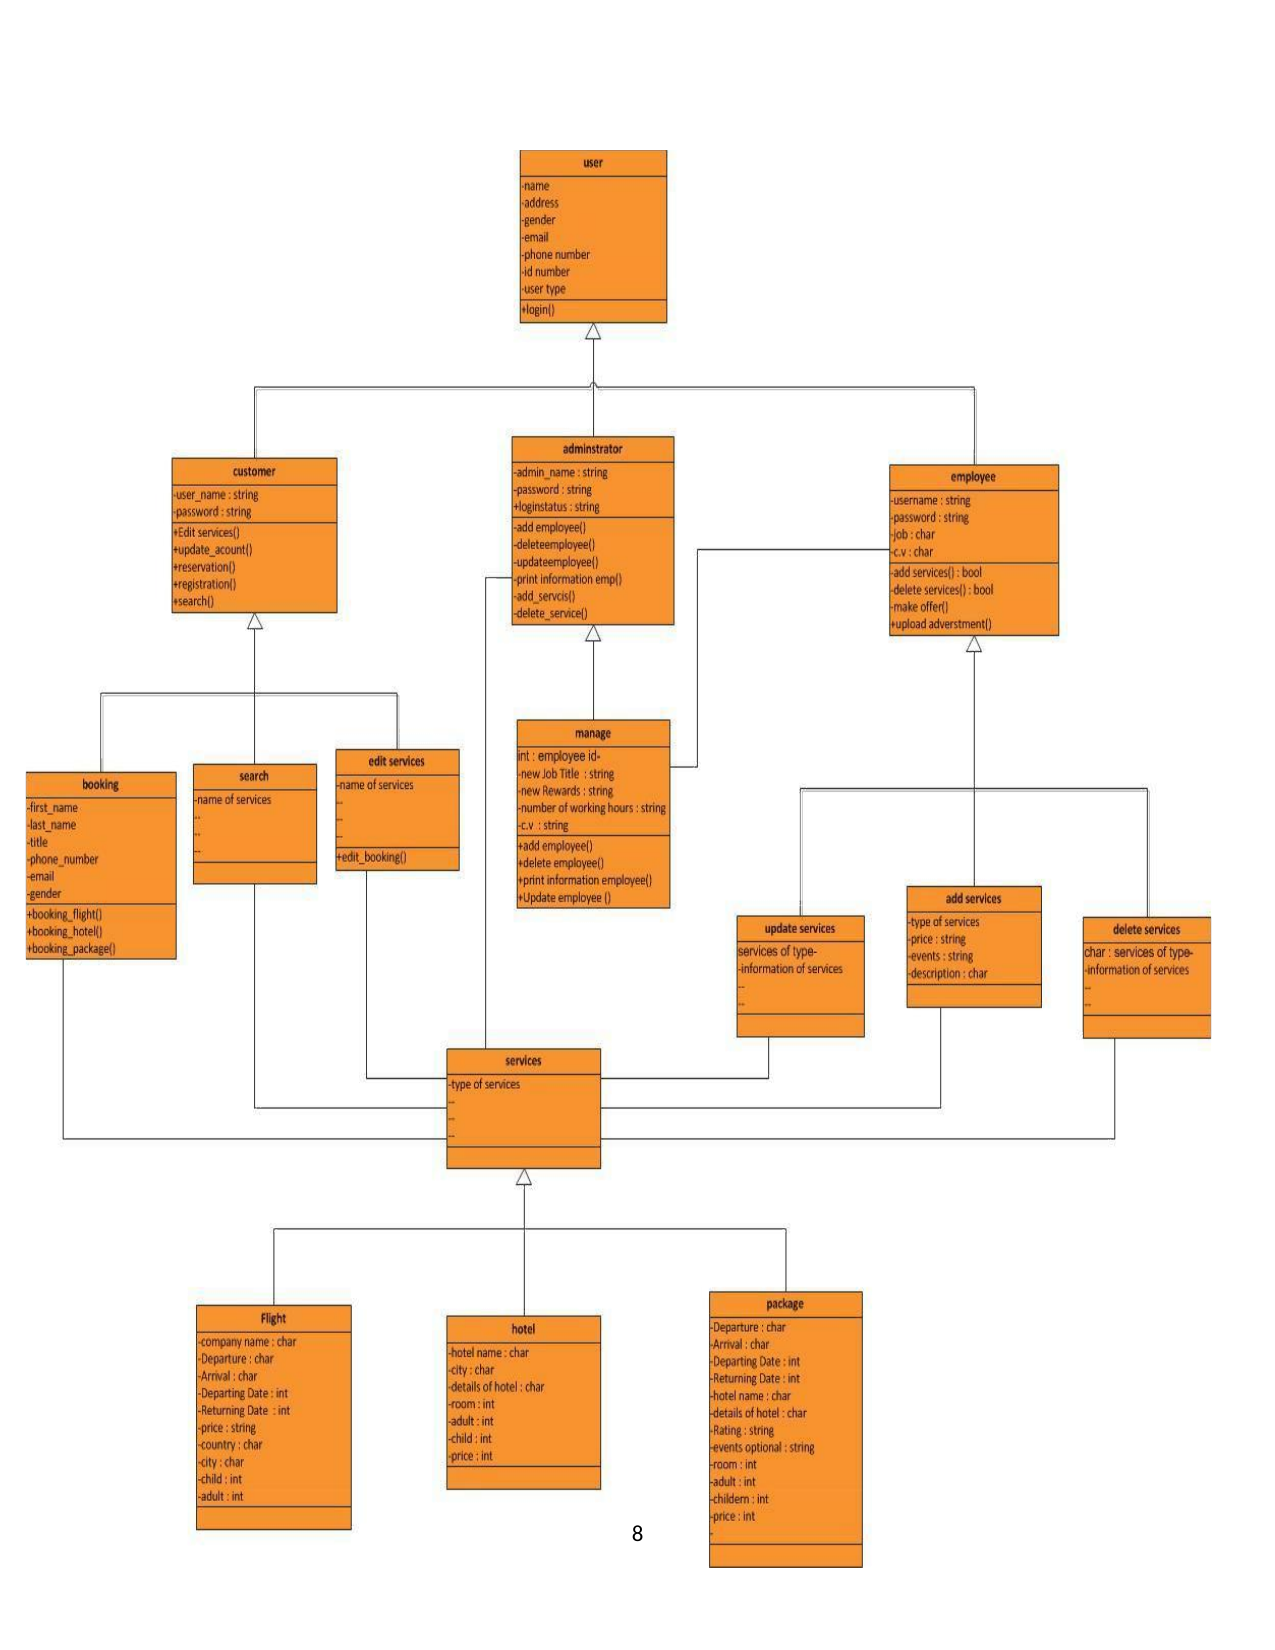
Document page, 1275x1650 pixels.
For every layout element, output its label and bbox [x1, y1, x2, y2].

picture [25, 150, 1212, 1568]
